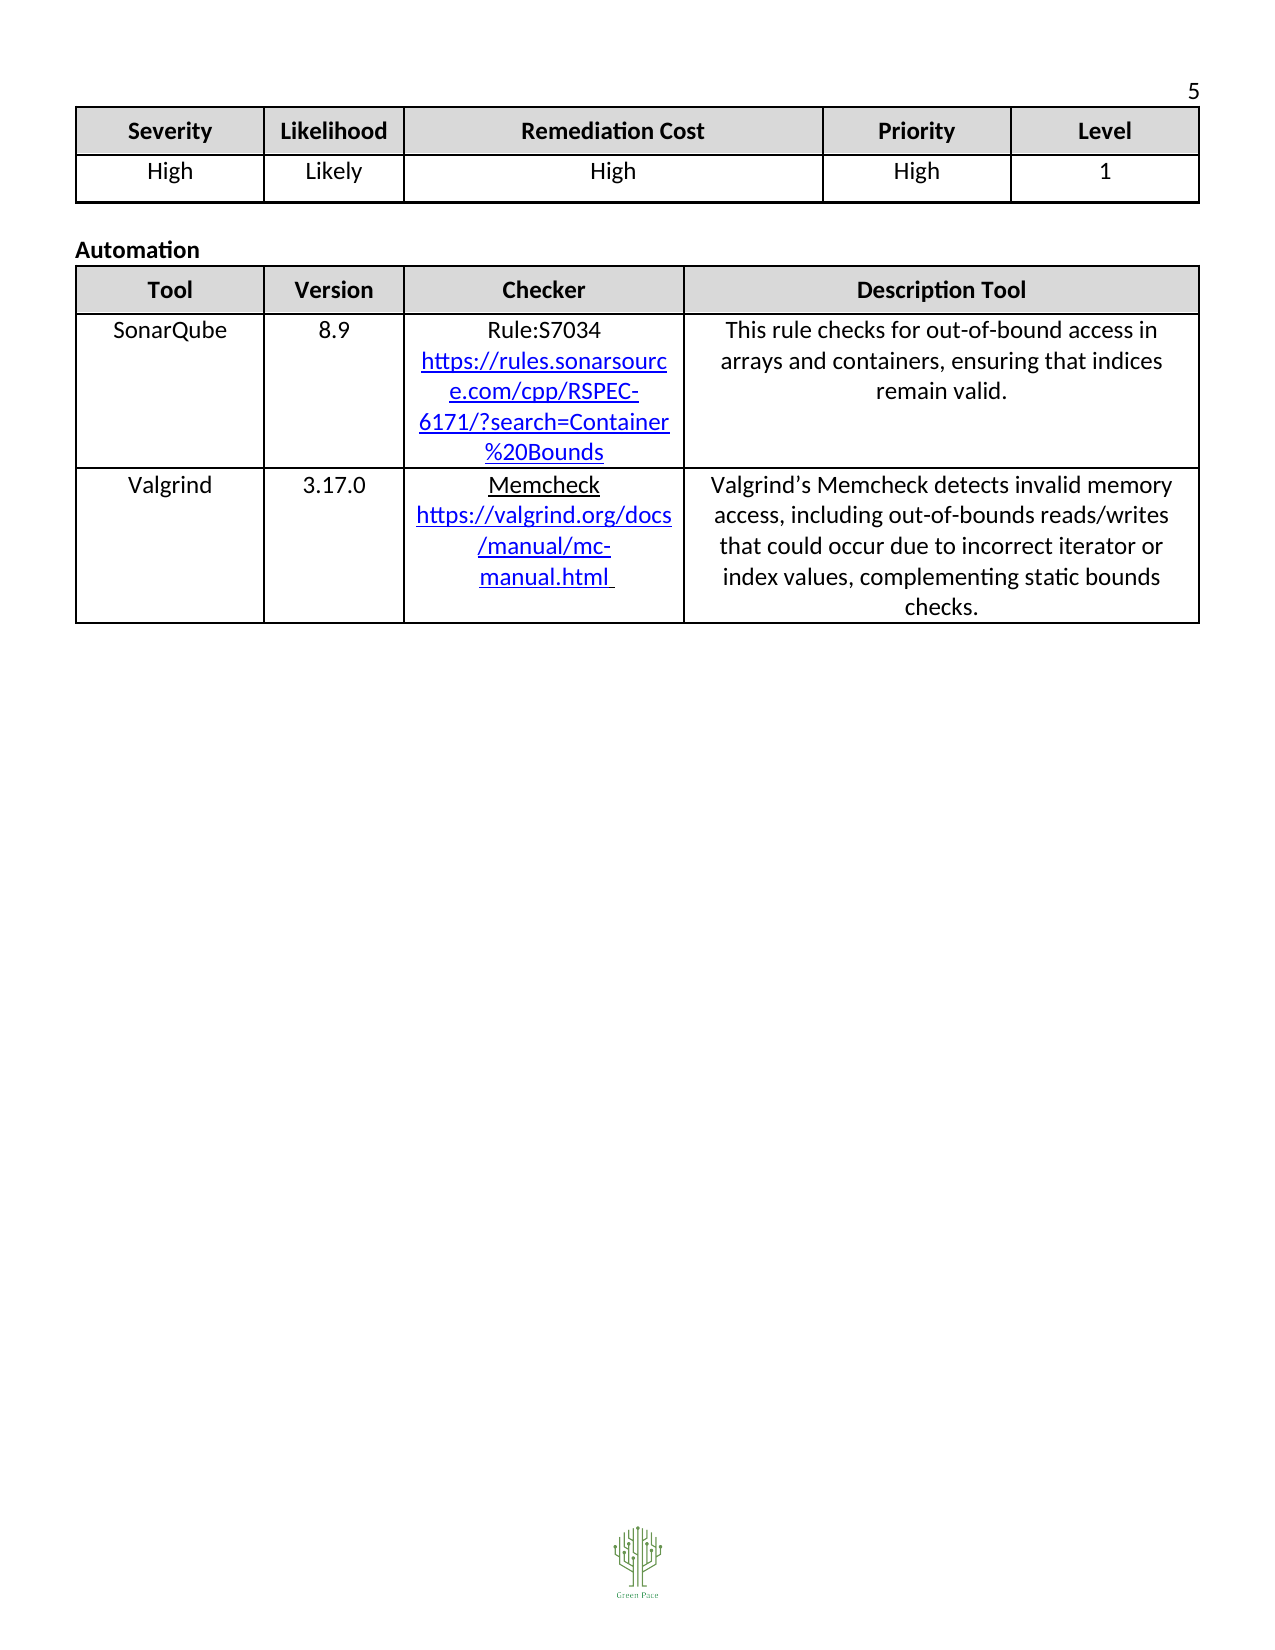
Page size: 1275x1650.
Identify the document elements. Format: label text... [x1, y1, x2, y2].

table_cell 3.17.0 [265, 469, 403, 622]
table_cell This rule checks for out-of-bound access in arrays and containers, ensuring that indices remain valid. [685, 315, 1198, 467]
table_header Remediation Cost [405, 108, 822, 153]
table_header Description Tool [685, 267, 1198, 312]
table_header Level [1012, 108, 1198, 153]
table_header Priority [824, 108, 1010, 153]
table_header Version [265, 267, 403, 312]
table_cell High [405, 156, 822, 201]
table_header Severity [77, 108, 263, 153]
table_cell SonarQube [77, 315, 263, 467]
picture [605, 1521, 670, 1606]
table_cell Valgrind’s Memcheck detects invalid memory access, including out-of-bounds reads/writes that could occur due to incorrect iterator or index values, complementing static bounds checks. [685, 469, 1198, 622]
table_cell Memcheck https://valgrind.org/docs/manual/mc-manual.html [405, 469, 683, 622]
table_cell High [77, 156, 263, 201]
table_cell 8.9 [265, 315, 403, 467]
table_cell 1 [1012, 156, 1198, 201]
table_header Likelihood [265, 108, 403, 153]
table_header Checker [405, 267, 683, 312]
table_header Tool [77, 267, 263, 312]
text Automation [75, 234, 1200, 264]
table_cell Valgrind [77, 469, 263, 622]
table_cell High [824, 156, 1010, 201]
table_cell Rule:S7034 https://rules.sonarsource.com/cpp/RSPEC-6171/?search=Container%20Bounds [405, 315, 683, 467]
table_cell Likely [265, 156, 403, 201]
